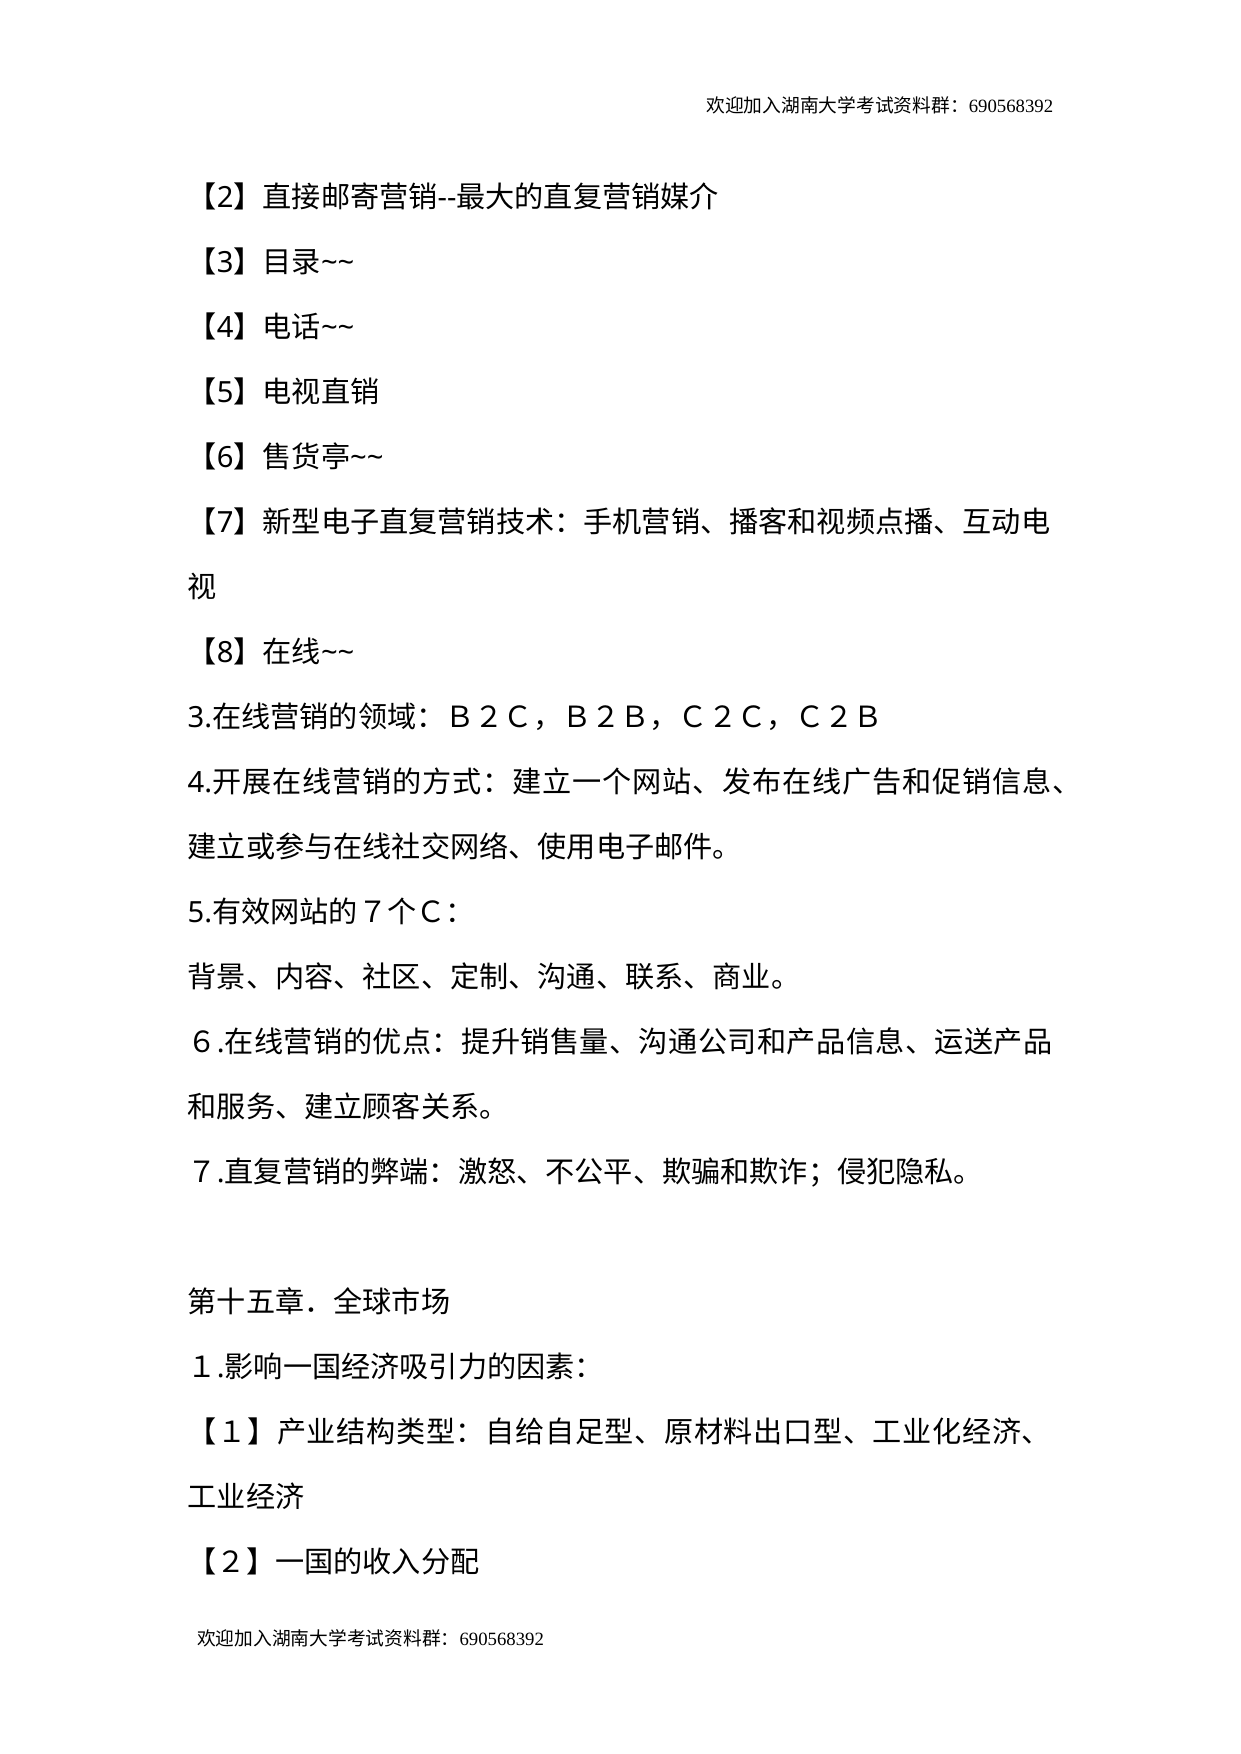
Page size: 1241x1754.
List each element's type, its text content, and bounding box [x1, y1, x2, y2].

list 开展在线营销的方式：建立一个网站、发布在线广告和促销信息、建立或参与在线社交网络、使用电子邮件。 [187, 747, 1053, 877]
list 影响一国经济吸引力的因素： [187, 1332, 1053, 1397]
text 【6】售货亭~~ [187, 422, 1053, 487]
text 【3】目录~~ [187, 227, 1053, 292]
text 【２】一国的收入分配 [187, 1527, 1053, 1592]
text 【2】直接邮寄营销--最大的直复营销媒介 [187, 162, 1053, 227]
list 在线营销的优点：提升销售量、沟通公司和产品信息、运送产品和服务、建立顾客关系。 [187, 1007, 1053, 1137]
text 【１】产业结构类型：自给自足型、原材料出口型、工业化经济、工业经济 [187, 1397, 1053, 1527]
text 【5】电视直销 [187, 357, 1053, 422]
list 直复营销的弊端：激怒、不公平、欺骗和欺诈；侵犯隐私。 [187, 1137, 1053, 1202]
text 【8】在线~~ [187, 617, 1053, 682]
list ．全球市场 [187, 1267, 1053, 1332]
text 【4】电话~~ [187, 292, 1053, 357]
list 在线营销的领域：Ｂ２Ｃ，Ｂ２Ｂ，Ｃ２Ｃ，Ｃ２Ｂ [187, 682, 1053, 747]
text 背景、内容、社区、定制、沟通、联系、商业。 [187, 942, 1053, 1007]
text 【7】新型电子直复营销技术：手机营销、播客和视频点播、互动电视 [187, 487, 1053, 617]
list 有效网站的７个Ｃ： [187, 877, 1053, 942]
